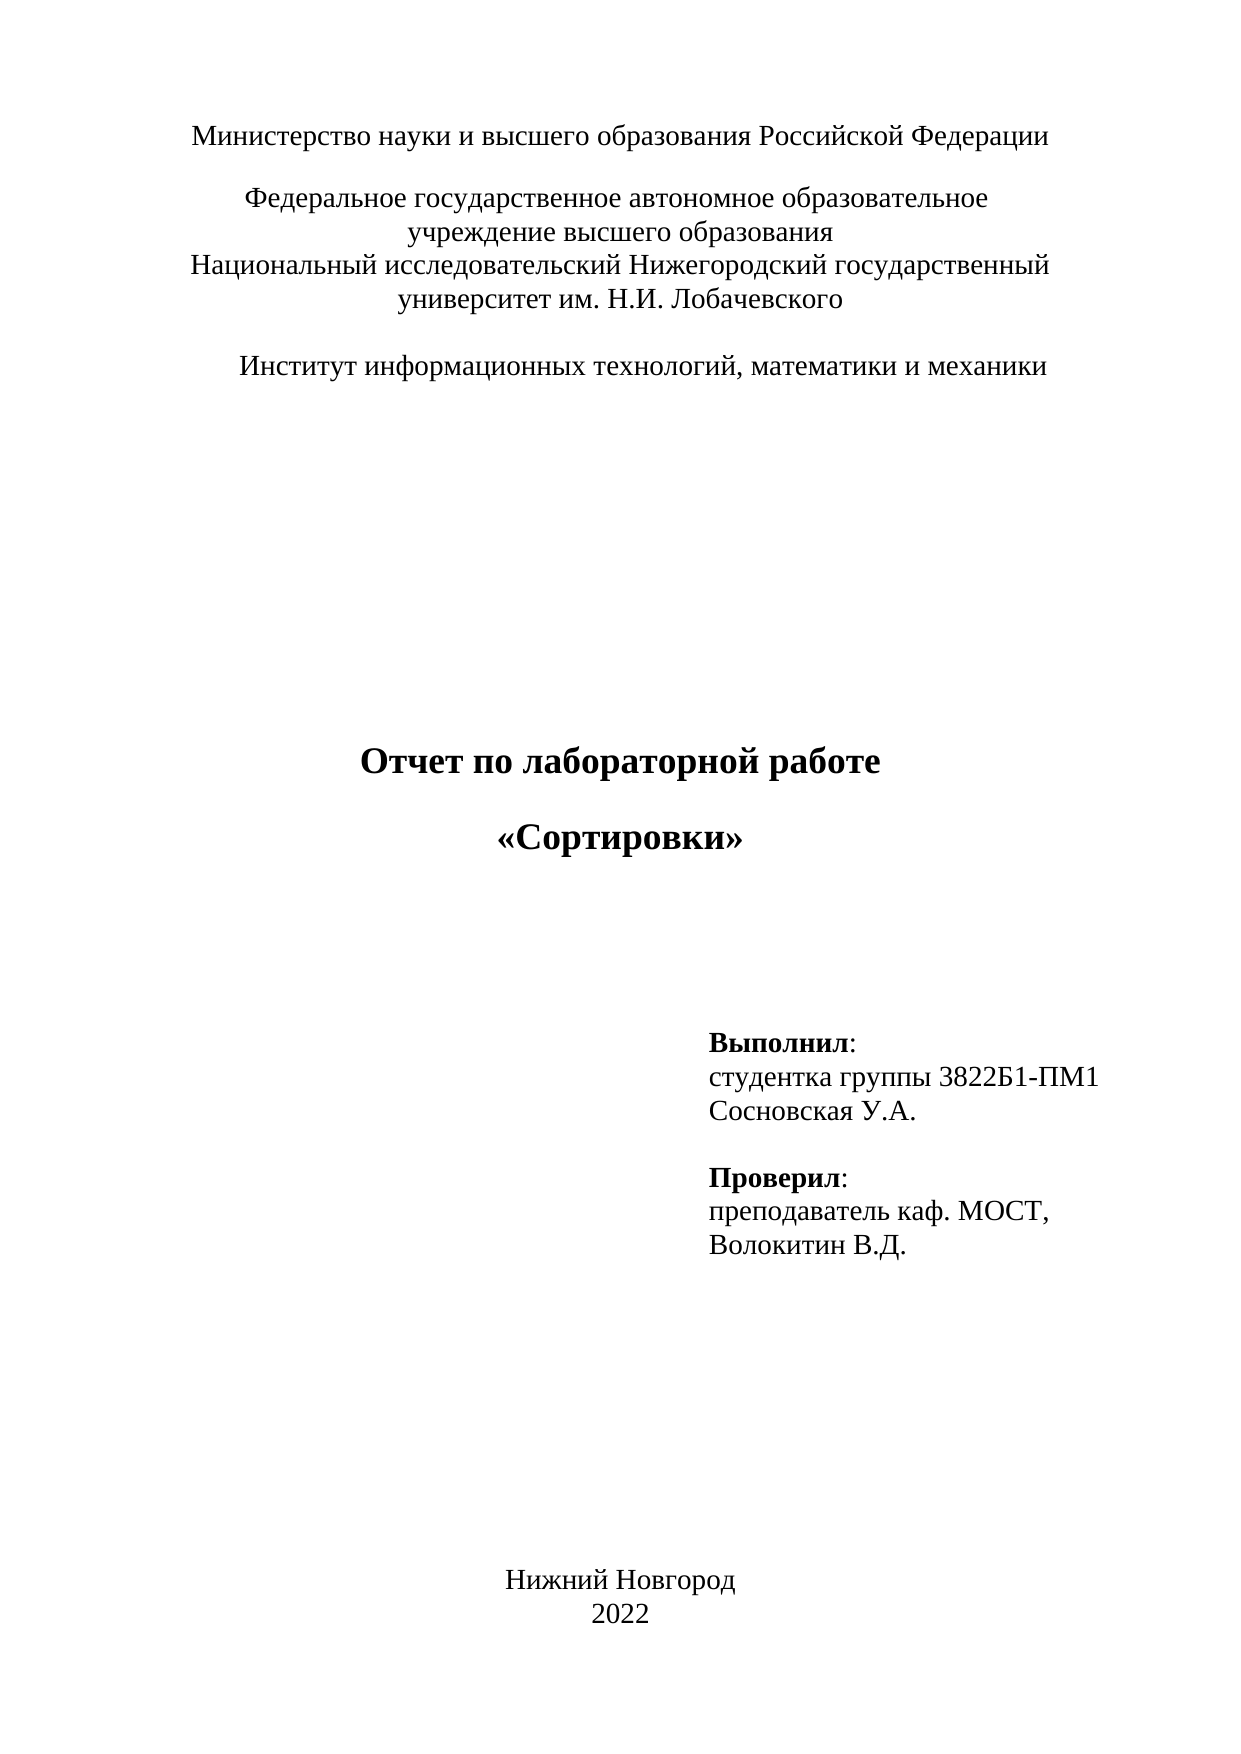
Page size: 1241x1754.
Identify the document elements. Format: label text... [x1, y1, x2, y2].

text Федеральное государственное автономное образовательное учреждение высшего образования [118, 180, 1122, 247]
text Министерство науки и высшего образования Российской Федерации [118, 118, 1122, 152]
text Нижний Новгород [118, 1562, 1122, 1596]
text Отчет по лабораторной работе [118, 738, 1122, 781]
text Национальный исследовательский Нижегородский государственный университет им. Н.И. Лобачевского [118, 247, 1122, 314]
text Сосновская У.А. [709, 1093, 1122, 1126]
text Институт информационных технологий, математики и механики [118, 348, 1109, 382]
text Проверил: [709, 1160, 1122, 1193]
text 2022 [118, 1596, 1122, 1629]
text Выполнил: [709, 1026, 1122, 1059]
text «Сортировки» [118, 815, 1122, 858]
text Волокитин В.Д. [709, 1227, 1122, 1260]
text студентка группы 3822Б1-ПМ1 [709, 1059, 1122, 1093]
text преподаватель каф. МОСТ, [709, 1193, 1122, 1227]
